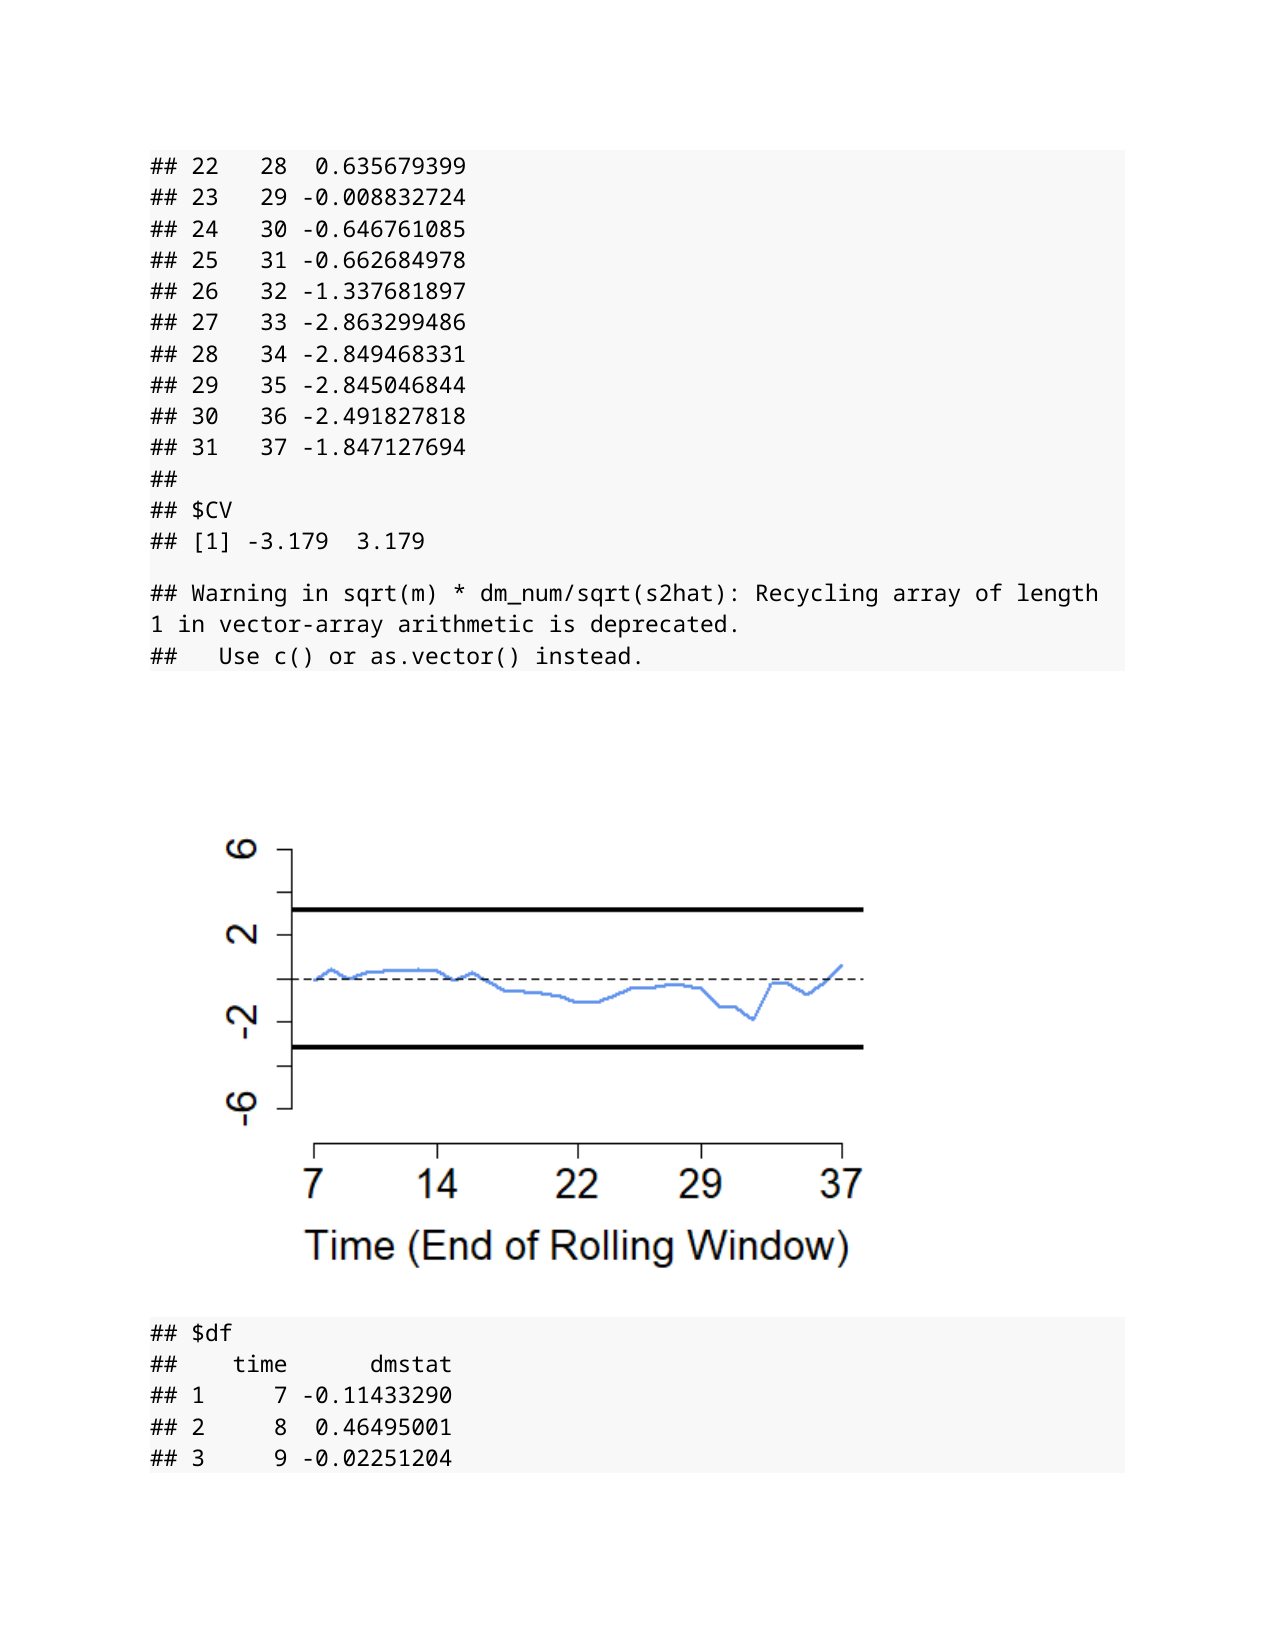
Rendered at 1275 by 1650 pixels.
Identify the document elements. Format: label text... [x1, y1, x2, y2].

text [150, 1317, 1125, 1473]
picture [168, 691, 927, 1298]
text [150, 150, 1125, 556]
text ## Warning in sqrt(m) * dm_num/sqrt(s2hat): Recycling array of length 1 in vector-array arithmetic is deprecated. ## Use c() or as.vector() instead. [150, 577, 1125, 671]
